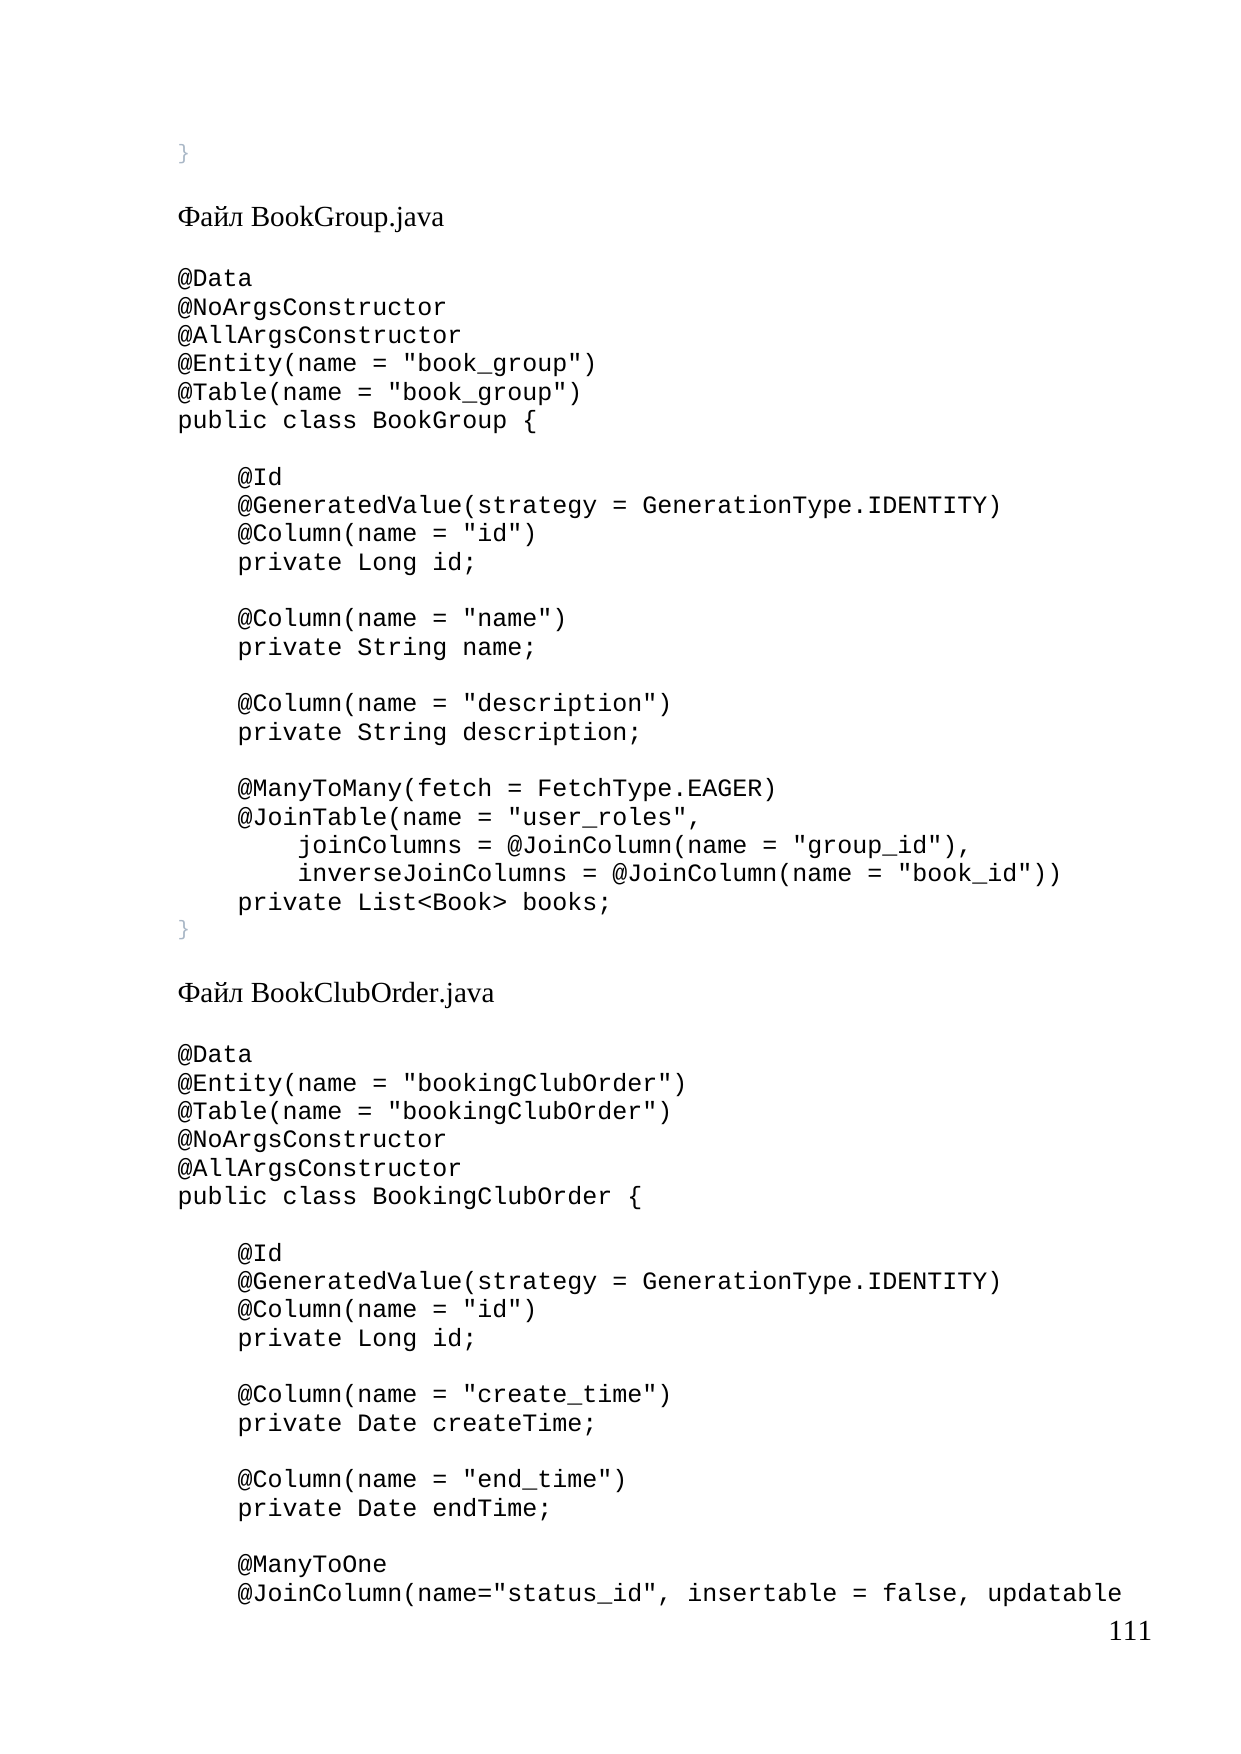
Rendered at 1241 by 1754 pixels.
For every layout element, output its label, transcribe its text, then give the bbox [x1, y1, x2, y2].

text Файл BookClubOrder.java [177, 975, 1152, 1008]
text @Data @NoArgsConstructor @AllArgsConstructor @Entity(name = "book_group") @Table(name = "book_group") public class BookGroup { @Id @GeneratedValue(strategy = GenerationType.IDENTITY) @Column(name = "id") private Long id; @Column(name = "name") private String name; @Column(name = "description") private String description; @ManyToMany(fetch = FetchType.EAGER) @JoinTable(name = "user_roles", joinColumns = @JoinColumn(name = "group_id"), inverseJoinColumns = @JoinColumn(name = "book_id")) private List<Book> books; } [177, 266, 1152, 941]
text Файл BookGroup.java [177, 199, 1152, 232]
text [177, 118, 1152, 165]
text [177, 1042, 1152, 1609]
